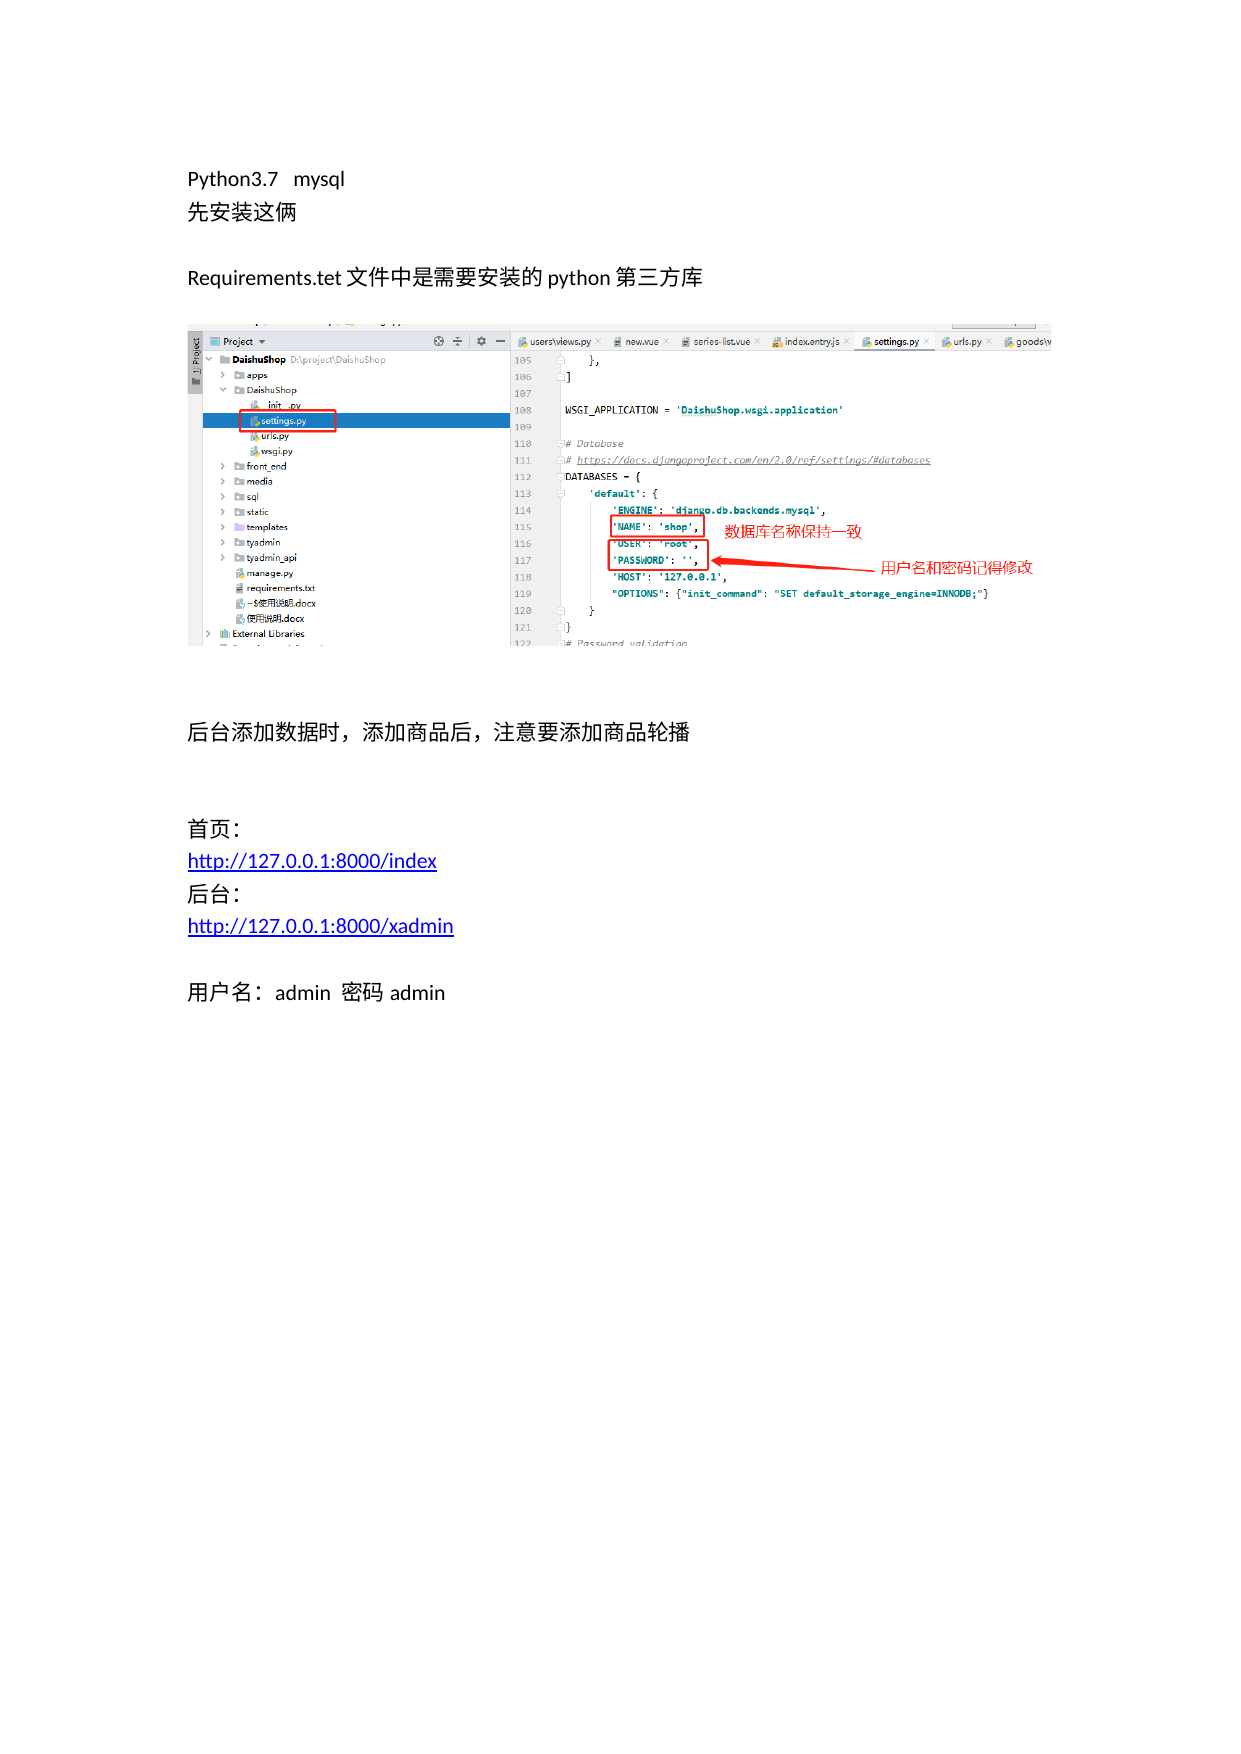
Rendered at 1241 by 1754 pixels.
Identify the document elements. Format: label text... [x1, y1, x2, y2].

picture [187, 324, 1052, 646]
text 后台： [187, 877, 1053, 909]
text 用户名：admin 密码 admin [187, 974, 1053, 1007]
text 先安装这俩 [187, 194, 1053, 227]
text 首页： [187, 812, 1053, 844]
text http://127.0.0.1:8000/xadmin [187, 909, 1053, 942]
text http://127.0.0.1:8000/index [187, 844, 1053, 877]
text Requirements.tet文件中是需要安装的python第三方库 [187, 259, 1053, 292]
text 后台添加数据时，添加商品后，注意要添加商品轮播 [187, 714, 1053, 747]
text Python3.7 mysql [187, 162, 1053, 194]
